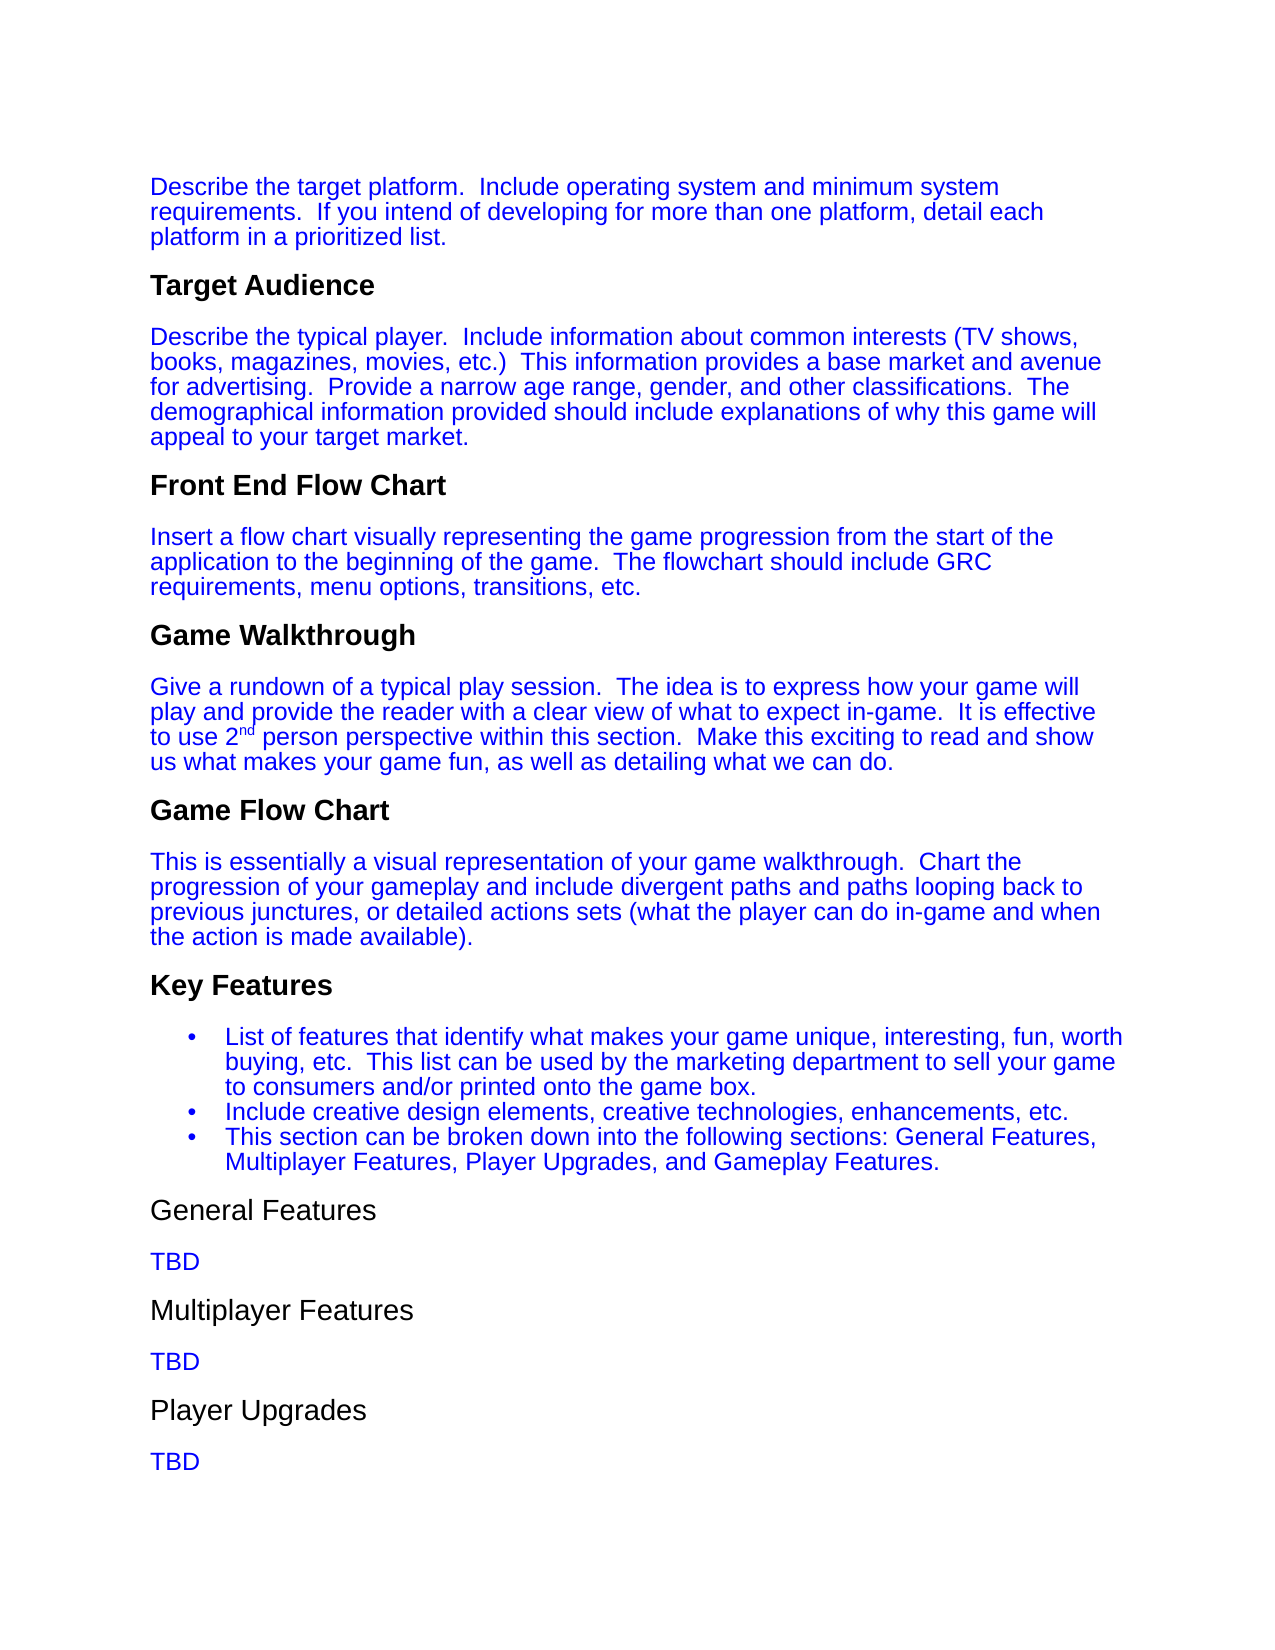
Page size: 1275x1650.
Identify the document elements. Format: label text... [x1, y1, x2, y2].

text Describe the typical player. Include information about common interests (TV shows, books, magazines, movies, etc.) This information provides a base market and avenue for advertising. Provide a narrow age range, gender, and other classifications. The demographical information provided should include explanations of why this game will appeal to your target market. [150, 325, 1125, 450]
list This section can be broken down into the following sections: General Features, Multiplayer Features, Player Upgrades, and Gameplay Features. [187, 1125, 1125, 1175]
text Give a rundown of a typical play session. The idea is to express how your game will play and provide the reader with a clear view of what to expect in-game. It is effective to use 2nd person perspective within this section. Make this exciting to read and show us what makes your game fun, as well as detailing what we can do. [150, 675, 1125, 775]
text Target Audience [150, 275, 1125, 300]
text Key Features [150, 975, 1125, 1000]
text Front End Flow Chart [150, 475, 1125, 500]
text Game Flow Chart [150, 800, 1125, 825]
text This is essentially a visual representation of your game walkthrough. Chart the progression of your gameplay and include divergent paths and paths looping back to previous junctures, or detailed actions sets (what the player can do in-game and when the action is made available). [150, 850, 1125, 950]
text Player Upgrades [150, 1400, 1125, 1425]
text Describe the target platform. Include operating system and minimum system requirements. If you intend of developing for more than one platform, detail each platform in a prioritized list. [150, 175, 1125, 250]
text TBD [150, 1250, 1125, 1275]
text TBD [150, 1350, 1125, 1375]
text Game Walkthrough [150, 625, 1125, 650]
text TBD [150, 1450, 1125, 1475]
text Insert a flow chart visually representing the game progression from the start of the application to the beginning of the game. The flowchart should include GRC requirements, menu options, transitions, etc. [150, 525, 1125, 600]
text General Features [150, 1200, 1125, 1225]
list List of features that identify what makes your game unique, interesting, fun, worth buying, etc. This list can be used by the marketing department to sell your game to consumers and/or printed onto the game box. [187, 1025, 1125, 1100]
text Multiplayer Features [150, 1300, 1125, 1325]
list Include creative design elements, creative technologies, enhancements, etc. [187, 1100, 1125, 1125]
